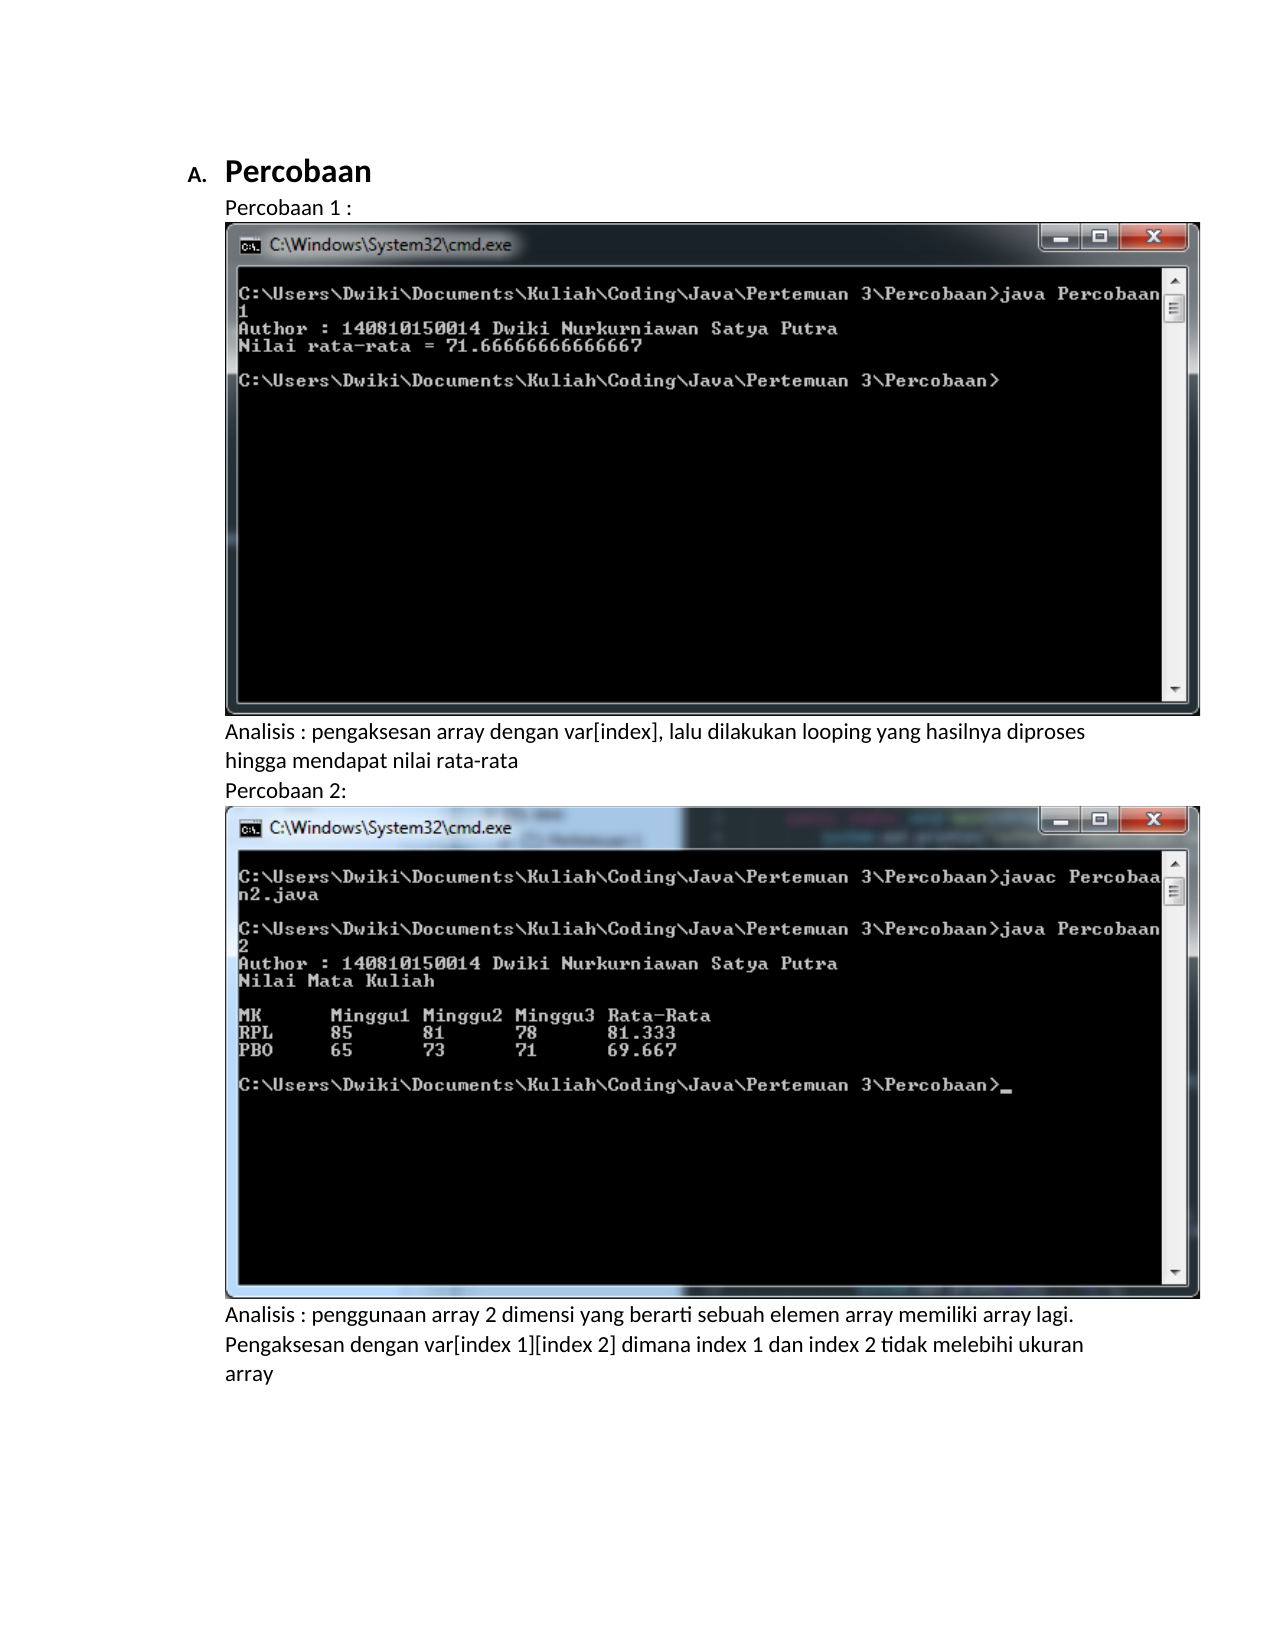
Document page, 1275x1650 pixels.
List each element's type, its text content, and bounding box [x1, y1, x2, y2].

list Percobaan 2: [225, 776, 1125, 804]
list Analisis : penggunaan array 2 dimensi yang berarti sebuah elemen array memiliki array lagi. Pengaksesan dengan var[index 1][index 2] dimana index 1 dan index 2 tidak melebihi ukuran array [225, 1300, 1125, 1388]
list Analisis : pengaksesan array dengan var[index], lalu dilakukan looping yang hasilnya diproses hingga mendapat nilai rata-rata [225, 717, 1125, 775]
list Percobaan 1 : [225, 193, 1125, 221]
picture [225, 806, 1200, 1299]
list Percobaan [187, 150, 1125, 191]
picture [225, 222, 1200, 716]
